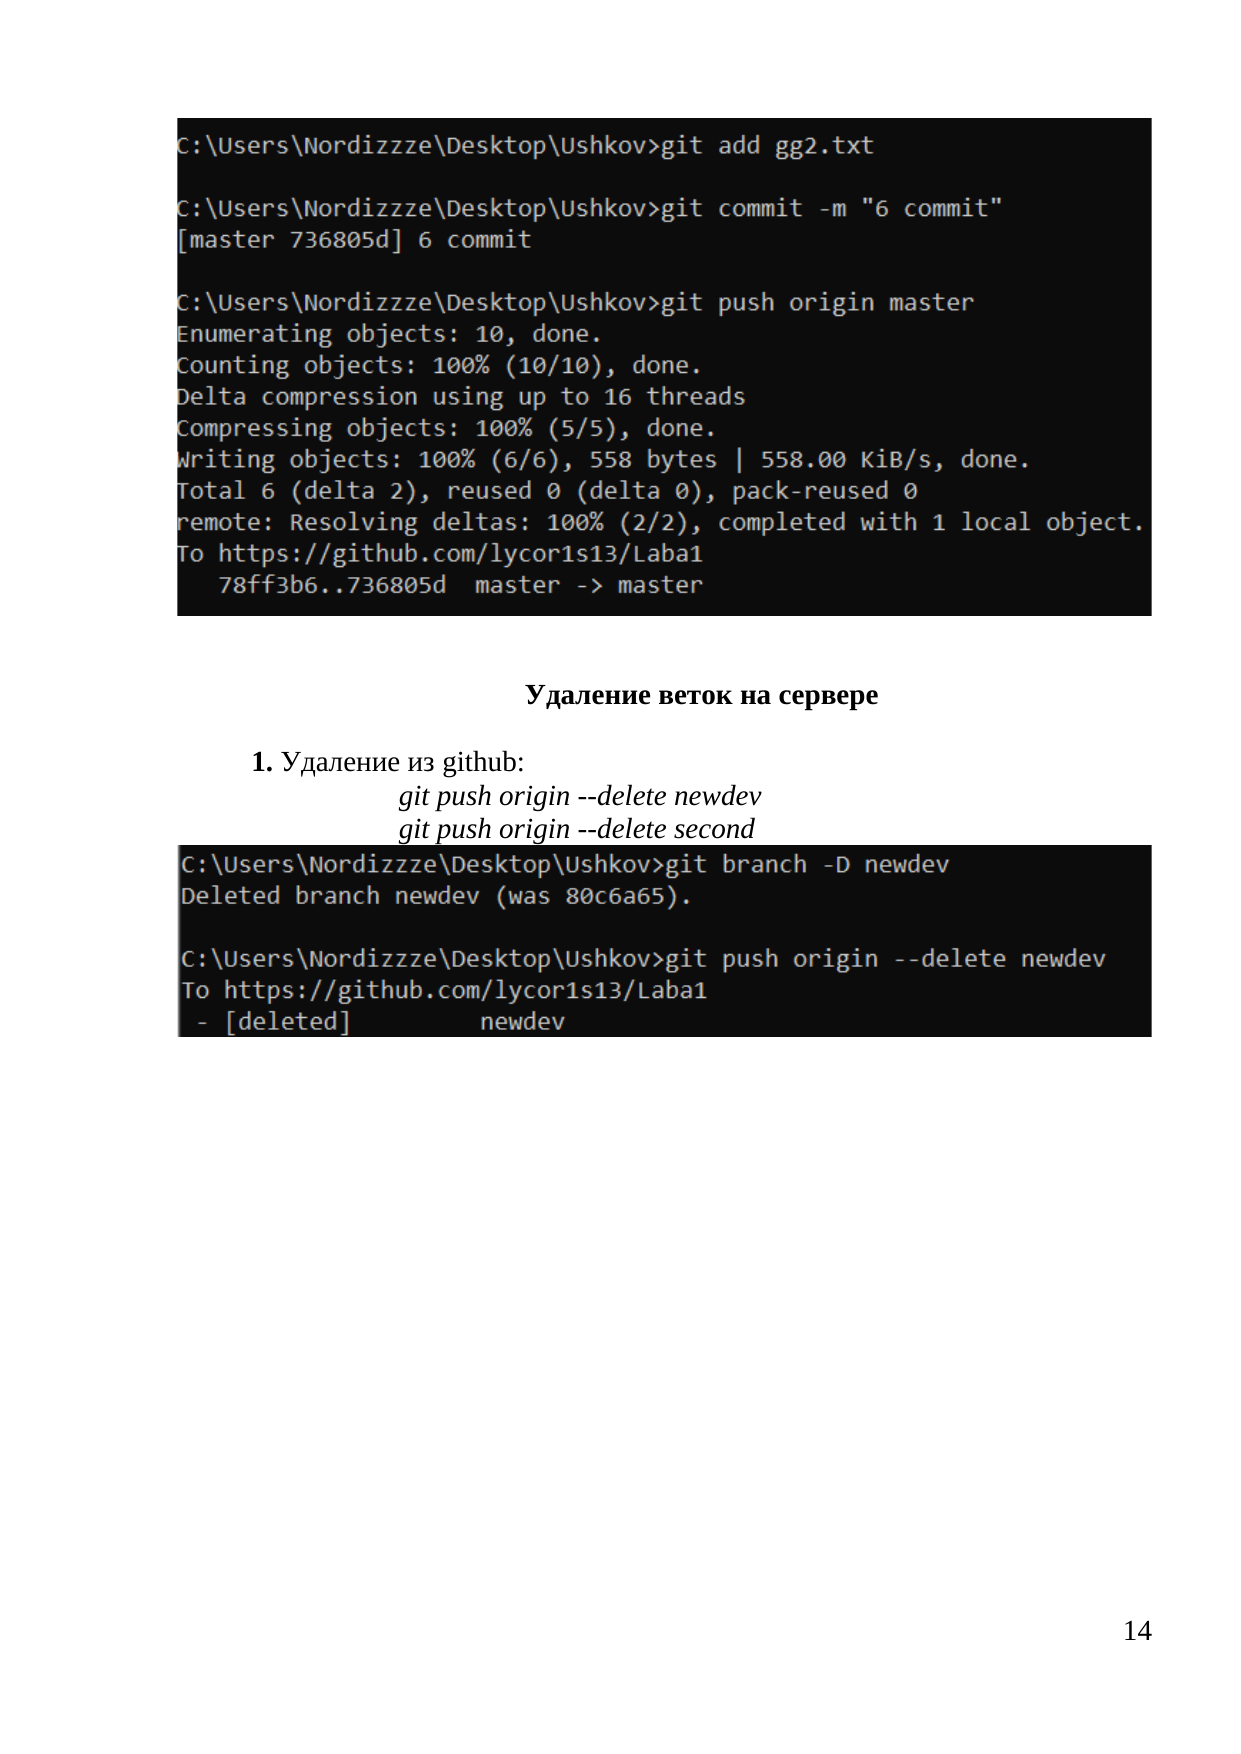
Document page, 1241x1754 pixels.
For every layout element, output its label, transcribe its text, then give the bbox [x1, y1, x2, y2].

picture [177, 845, 1152, 1037]
subtitle Удаление веток на сервере [177, 677, 1152, 711]
text git push origin --delete second [325, 811, 1152, 845]
picture [177, 118, 1152, 616]
text git push origin --delete newdev [325, 778, 1152, 811]
text 1. Удаление из github: [177, 744, 1152, 778]
